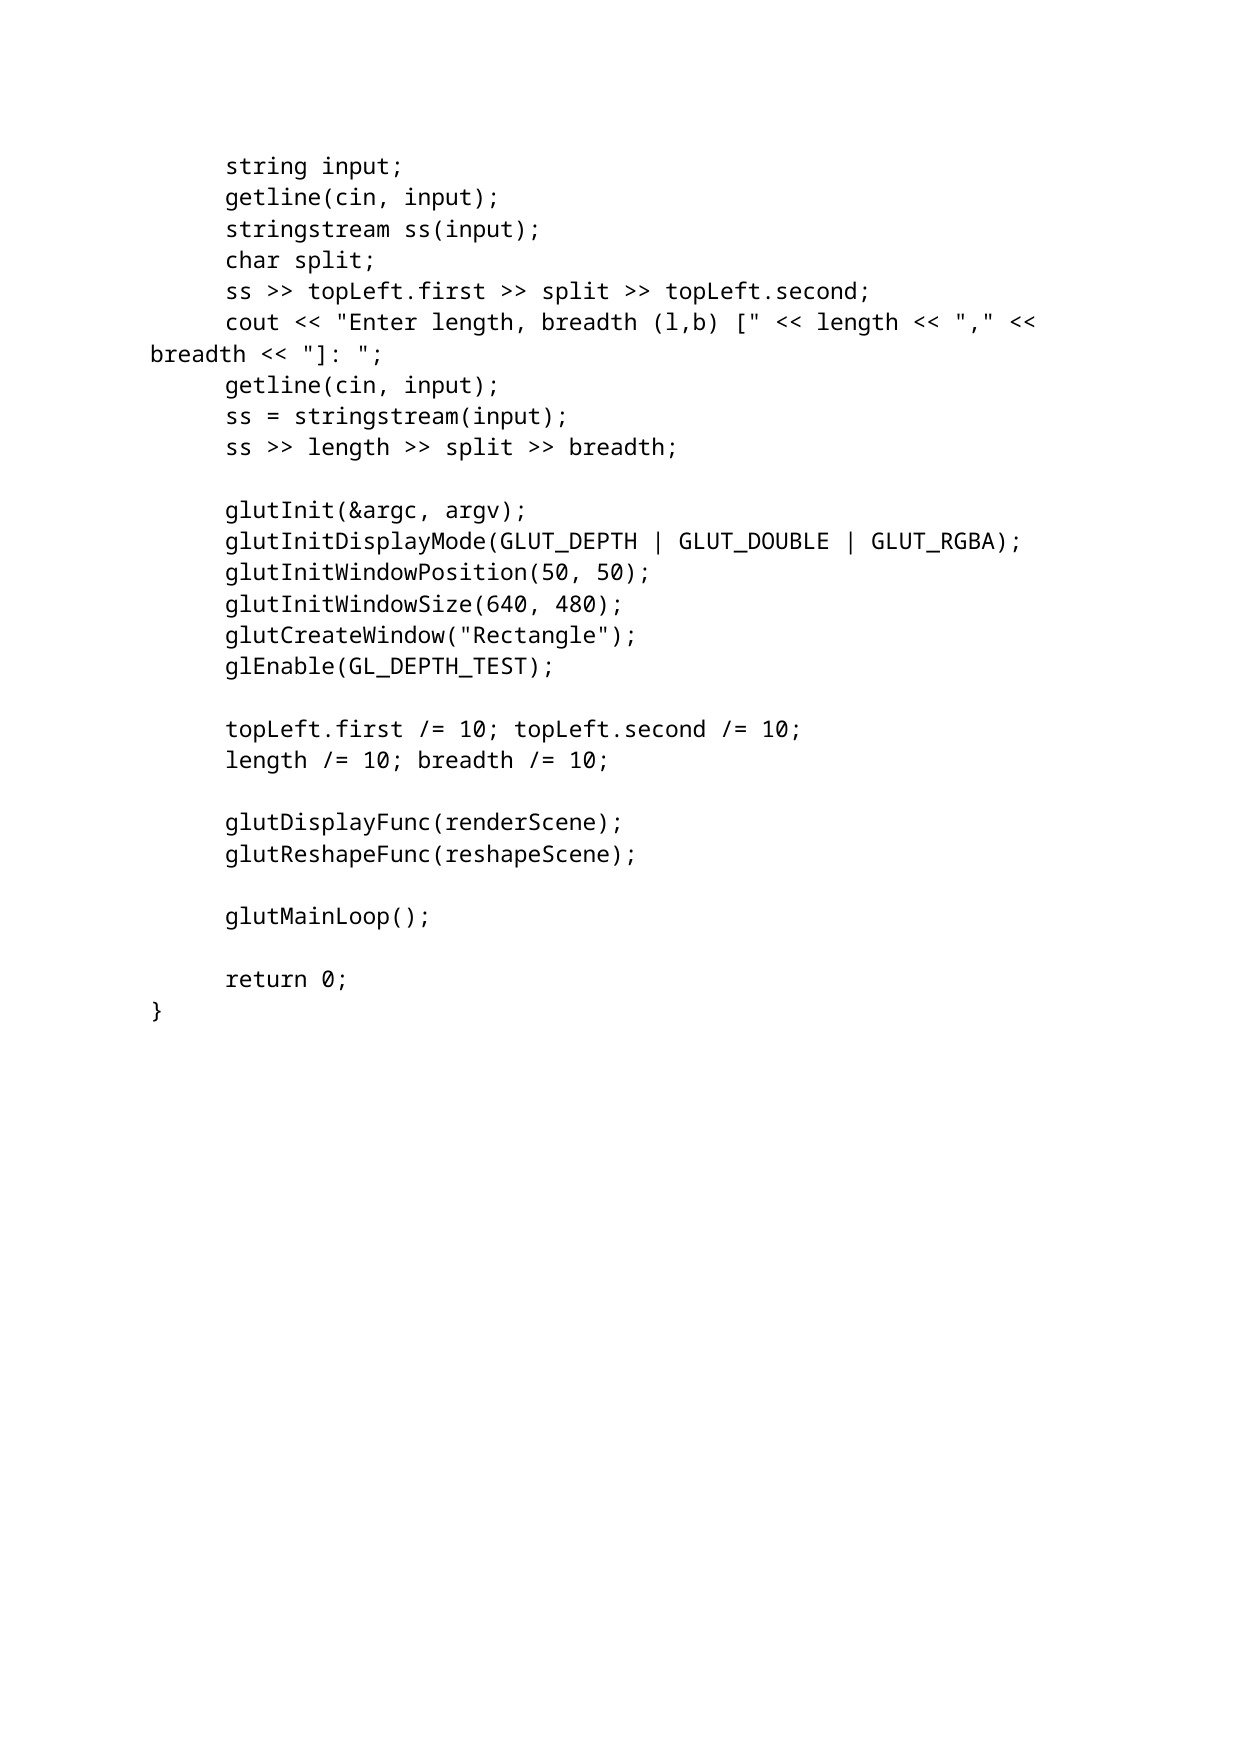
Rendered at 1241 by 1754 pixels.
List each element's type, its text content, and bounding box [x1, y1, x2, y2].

text ss >> length >> split >> breadth; [150, 431, 1090, 462]
text length /= 10; breadth /= 10; [150, 744, 1090, 775]
text glutInit(&argc, argv); [150, 494, 1090, 525]
text glutInitDisplayMode(GLUT_DEPTH | GLUT_DOUBLE | GLUT_RGBA); [150, 525, 1090, 556]
text glutDisplayFunc(renderScene); [150, 806, 1090, 837]
text glutInitWindowSize(640, 480); [150, 587, 1090, 619]
text glutMainLoop(); [150, 900, 1090, 931]
text getline(cin, input); [150, 369, 1090, 400]
text glutInitWindowPosition(50, 50); [150, 556, 1090, 587]
text cout << "Enter length, breadth (l,b) [" << length << "," << breadth << "]: "; [150, 306, 1090, 369]
text glutCreateWindow("Rectangle"); [150, 619, 1090, 650]
text } [150, 994, 1090, 1025]
text ss = stringstream(input); [150, 400, 1090, 431]
text topLeft.first /= 10; topLeft.second /= 10; [150, 712, 1090, 744]
text stringstream ss(input); [150, 212, 1090, 244]
text getline(cin, input); [150, 181, 1090, 212]
text return 0; [150, 962, 1090, 994]
text glutReshapeFunc(reshapeScene); [150, 837, 1090, 869]
text char split; [150, 244, 1090, 275]
text string input; [150, 150, 1090, 181]
text ss >> topLeft.first >> split >> topLeft.second; [150, 275, 1090, 306]
text glEnable(GL_DEPTH_TEST); [150, 650, 1090, 681]
